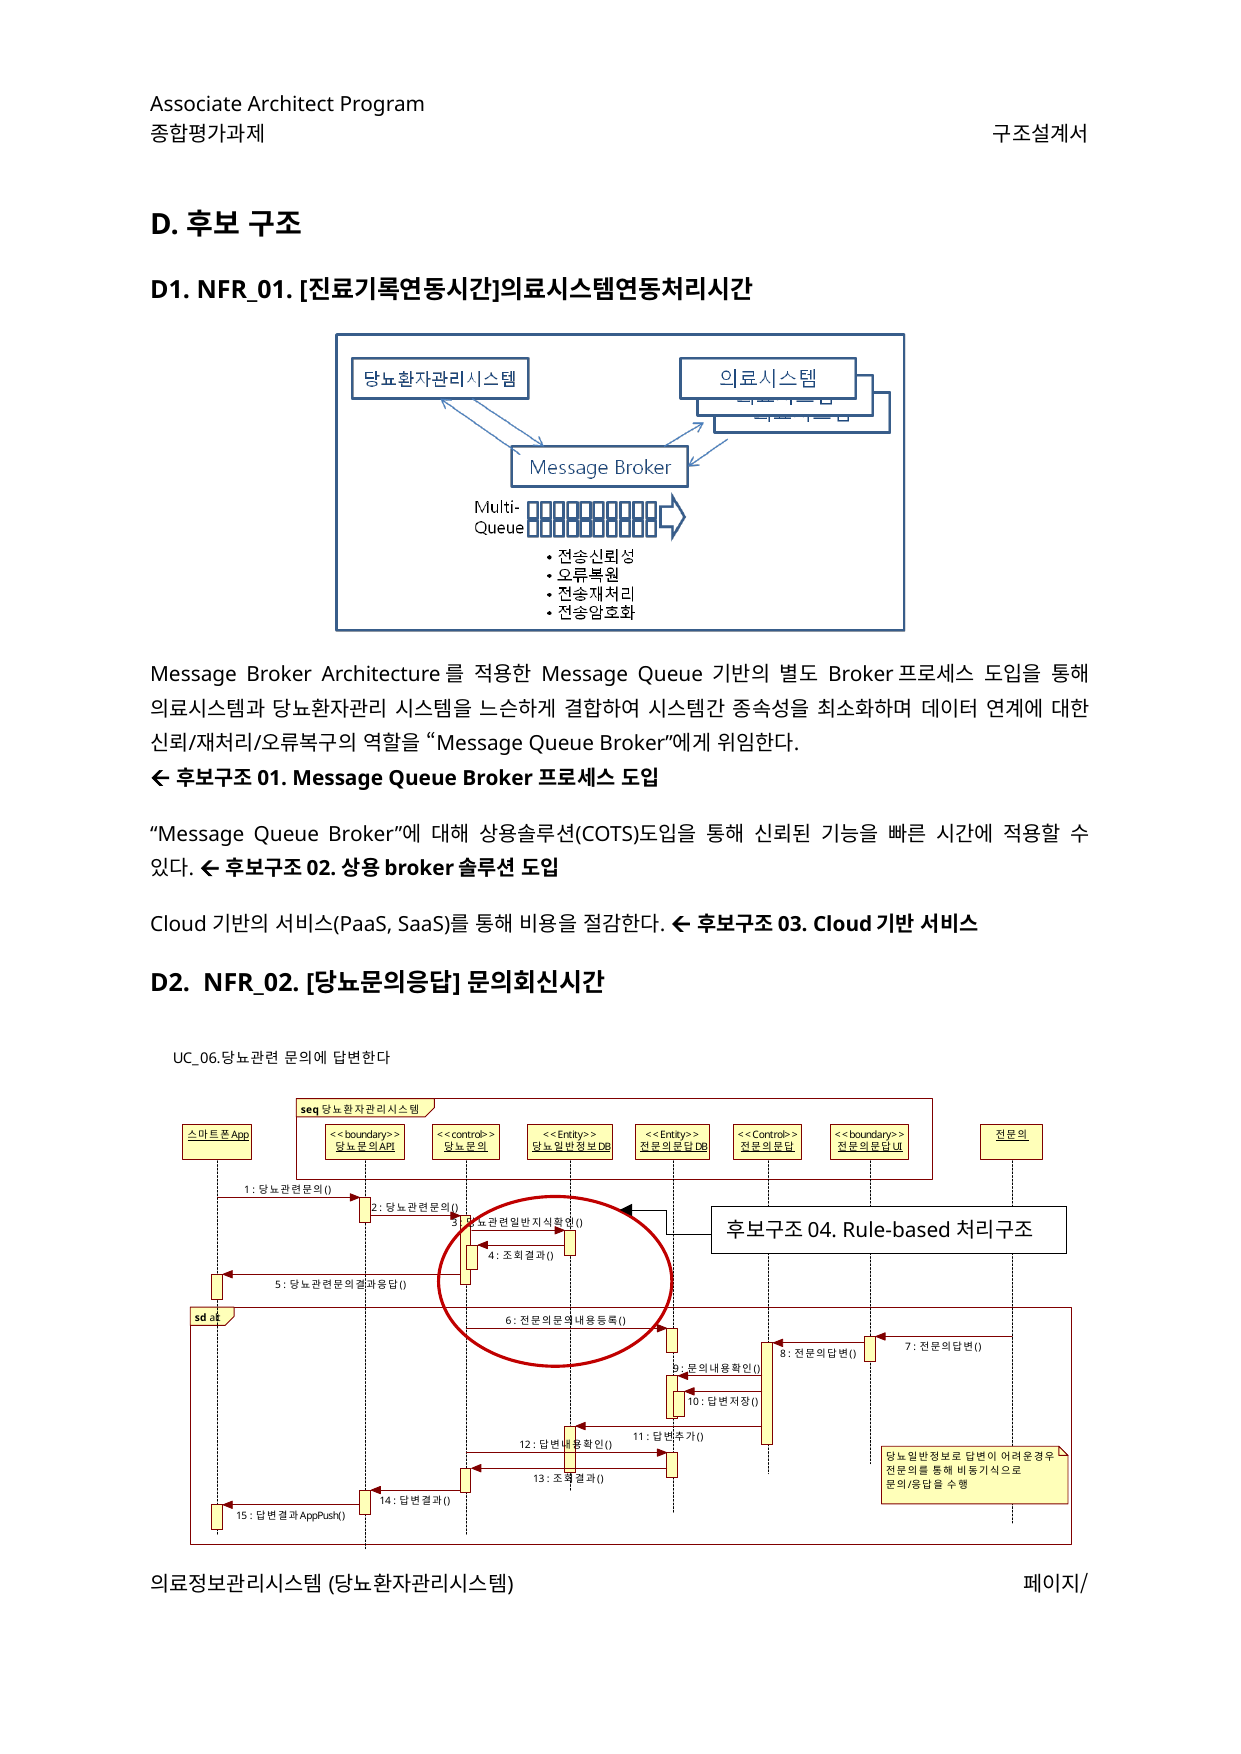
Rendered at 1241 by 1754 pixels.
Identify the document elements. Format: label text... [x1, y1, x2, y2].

text NFR_02. [당뇨문의응답] 문의회신시간 [150, 963, 1090, 999]
picture [334, 332, 906, 632]
text NFR_01. [진료기록연동시간]의료시스템연동처리시간 [150, 270, 1090, 306]
text “Message Queue Broker”에 대해 상용솔루션(COTS)도입을 통해 신뢰된 기능을 빠른 시간에 적용할 수 있다. 후보구조02. 상용broker솔루션 도입 [150, 817, 1090, 882]
text Message Broker Architecture를 적용한 Message Queue 기반의 별도 Broker프로세스 도입을 통해 의료시스템과 당뇨환자관리 시스템을 느슨하게 결합하여 시스템간 종속성을 최소화하며 데이터 연계에 대한 신뢰/재처리/오류복구의 역할을 “Message Queue Broker”에게 위임한다. 후보구조01. Message Queue Broker 프로세스 도입 [150, 657, 1090, 792]
text Cloud 기반의 서비스(PaaS, SaaS)를 통해 비용을 절감한다. 후보구조03. Cloud기반 서비스 [150, 907, 1090, 938]
text 후보 구조 [150, 200, 1090, 243]
